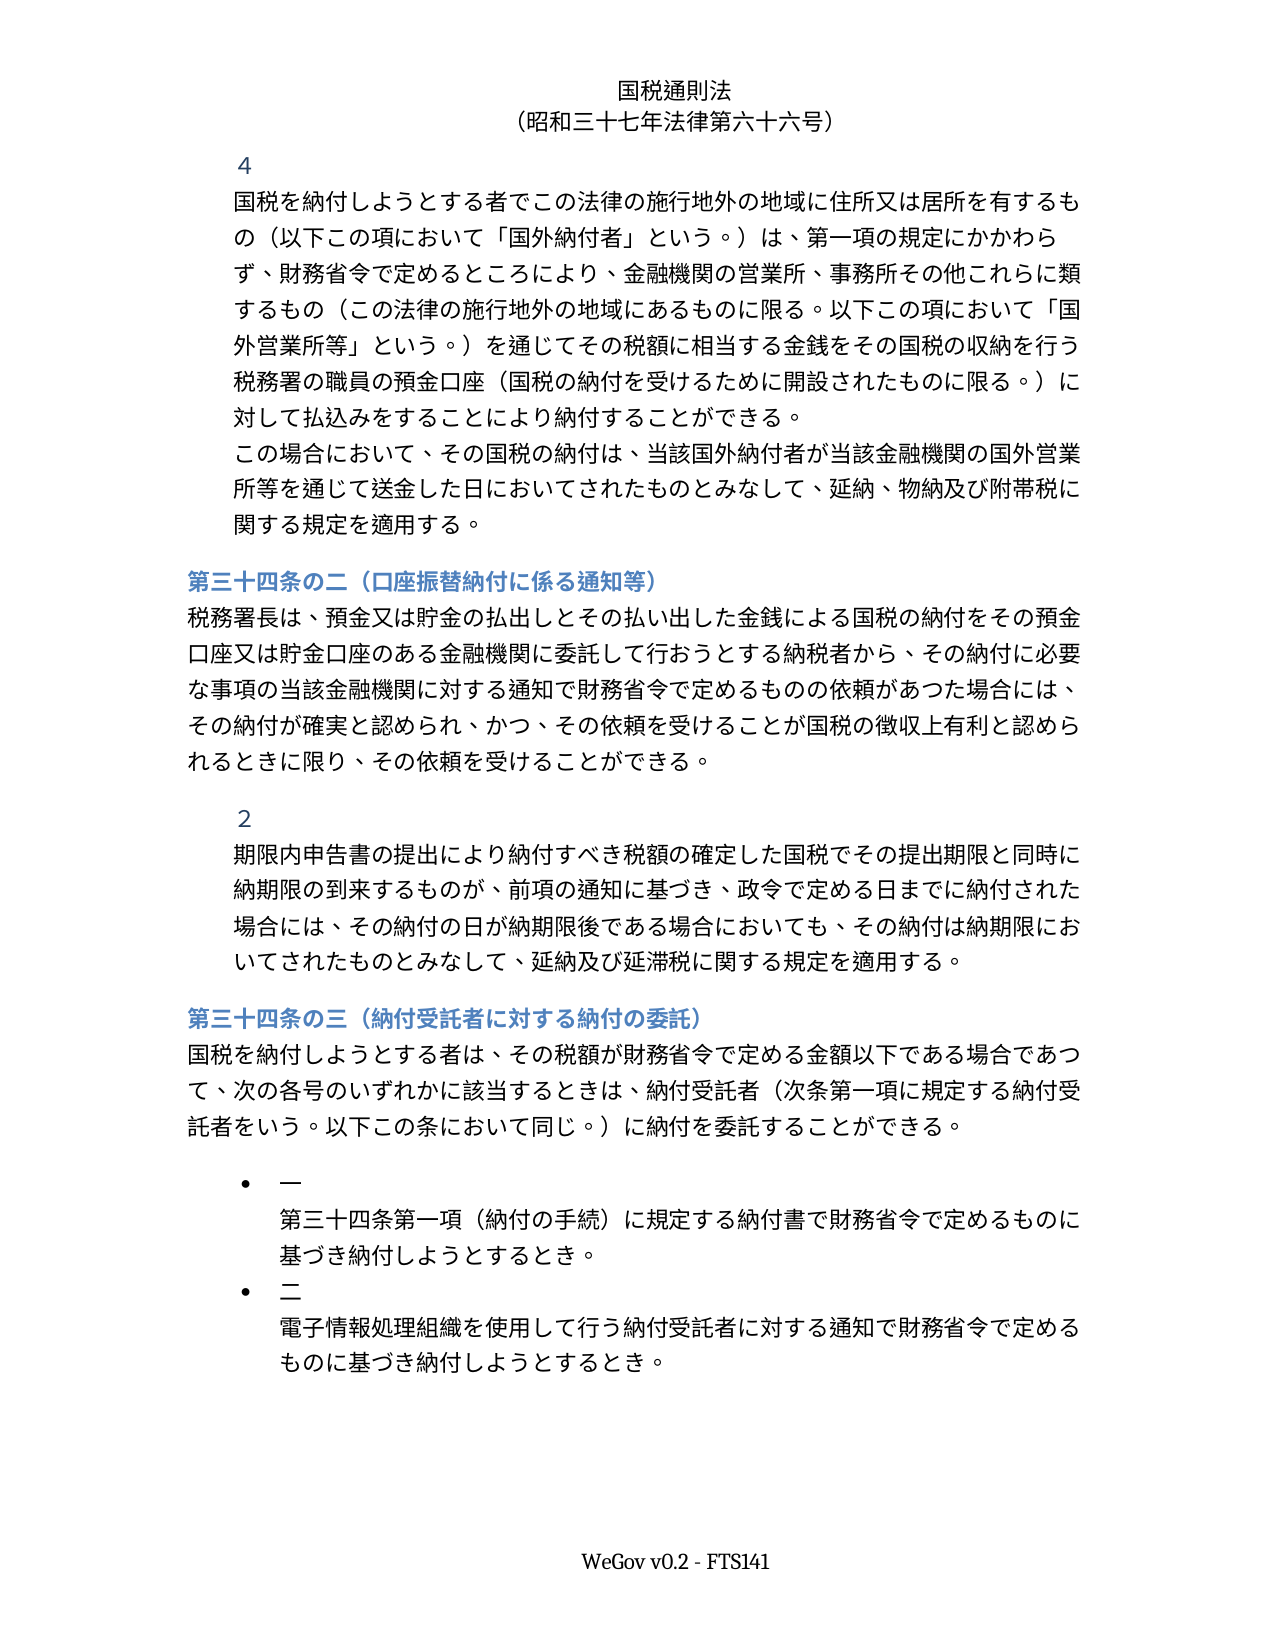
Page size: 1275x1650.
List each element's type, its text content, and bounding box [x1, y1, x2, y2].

subtitle ４ [233, 150, 1087, 181]
list 一 第三十四条第一項（納付の手続）に規定する納付書で財務省令で定めるものに基づき納付しようとするとき。 [242, 1168, 1087, 1271]
subtitle ２ [233, 803, 1087, 834]
subtitle 第三十四条の二（口座振替納付に係る通知等） [187, 566, 1087, 597]
text 国税を納付しようとする者でこの法律の施行地外の地域に住所又は居所を有するもの（以下この項において「国外納付者」という。）は、第一項の規定にかかわらず、財務省令で定めるところにより、金融機関の営業所、事務所その他これらに類するもの（この法律の施行地外の地域にあるものに限る。以下この項において「国外営業所等」という。）を通じてその税額に相当する金銭をその国税の収納を行う税務署の職員の預金口座（国税の納付を受けるために開設されたものに限る。）に対して払込みをすることにより納付することができる。 この場合において、その国税の納付は、当該国外納付者が当該金融機関の国外営業所等を通じて送金した日においてされたものとみなして、延納、物納及び附帯税に関する規定を適用する。 [233, 186, 1087, 541]
list 二 電子情報処理組織を使用して行う納付受託者に対する通知で財務省令で定めるものに基づき納付しようとするとき。 [242, 1276, 1087, 1379]
text 期限内申告書の提出により納付すべき税額の確定した国税でその提出期限と同時に納期限の到来するものが、前項の通知に基づき、政令で定める日までに納付された場合には、その納付の日が納期限後である場合においても、その納付は納期限においてされたものとみなして、延納及び延滞税に関する規定を適用する。 [233, 838, 1087, 978]
text 国税を納付しようとする者は、その税額が財務省令で定める金額以下である場合であつて、次の各号のいずれかに該当するときは、納付受託者（次条第一項に規定する納付受託者をいう。以下この条において同じ。）に納付を委託することができる。 [187, 1039, 1087, 1142]
text 税務署長は、預金又は貯金の払出しとその払い出した金銭による国税の納付をその預金口座又は貯金口座のある金融機関に委託して行おうとする納税者から、その納付に必要な事項の当該金融機関に対する通知で財務省令で定めるものの依頼があつた場合には、その納付が確実と認められ、かつ、その依頼を受けることが国税の徴収上有利と認められるときに限り、その依頼を受けることができる。 [187, 602, 1087, 777]
subtitle 第三十四条の三（納付受託者に対する納付の委託） [187, 1003, 1087, 1034]
